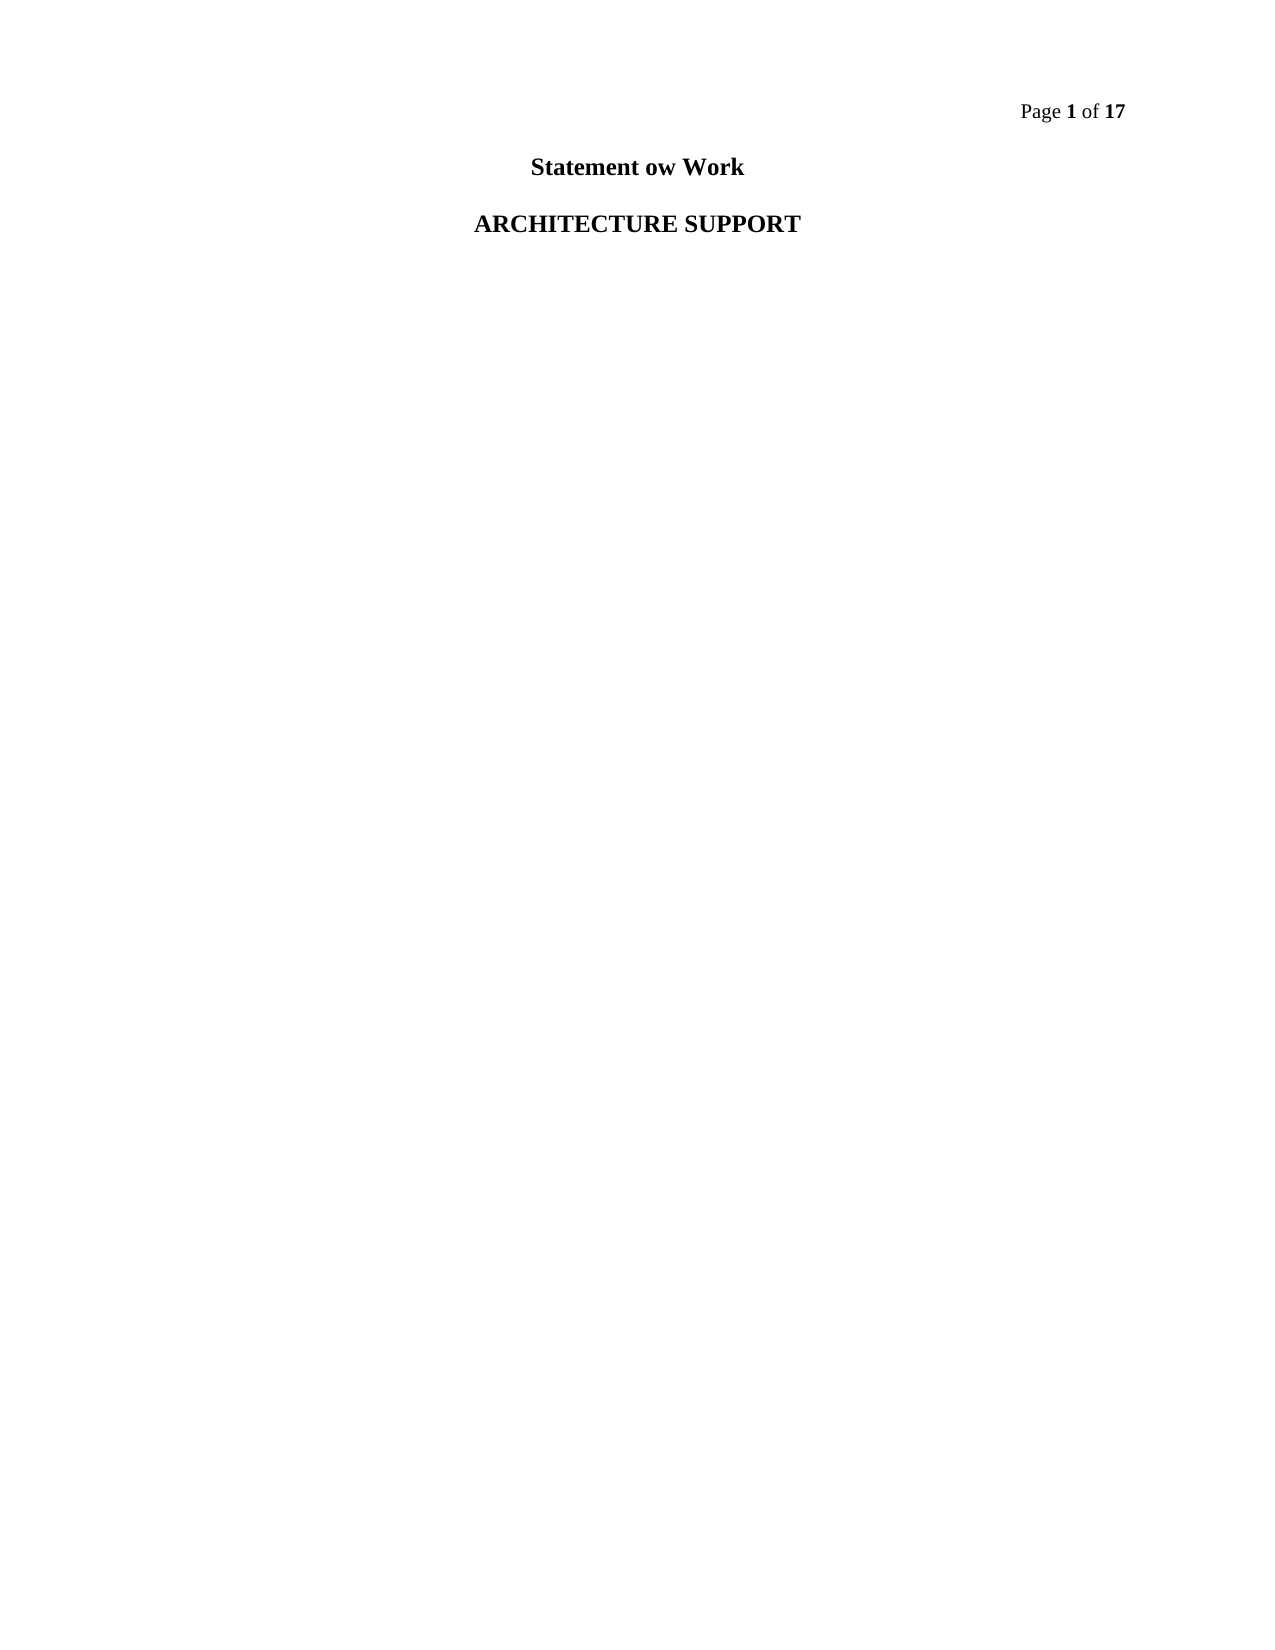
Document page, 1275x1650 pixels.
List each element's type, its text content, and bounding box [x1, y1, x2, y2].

text Statement ow Work [150, 152, 1125, 181]
text ARCHITECTURE SUPPORT [150, 209, 1125, 238]
